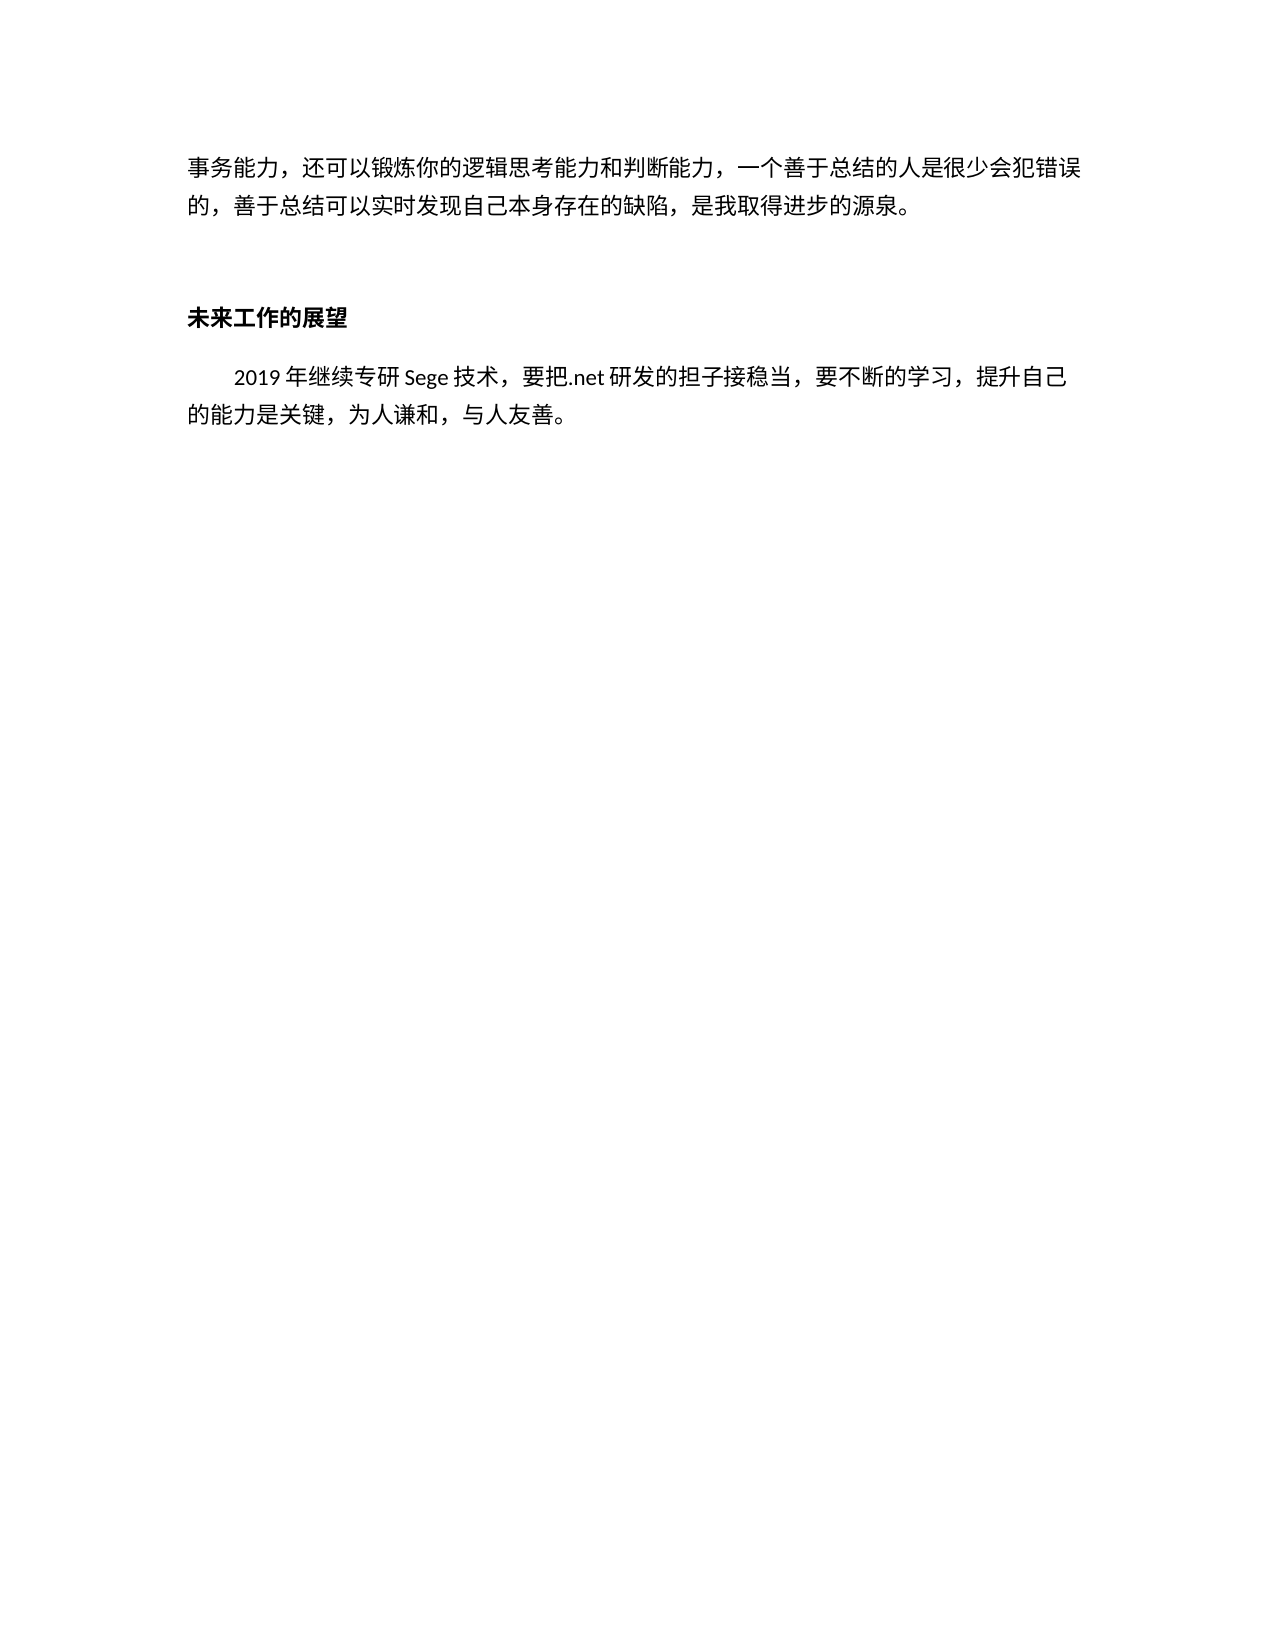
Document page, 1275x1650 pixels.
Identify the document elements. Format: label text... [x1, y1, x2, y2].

text 未来工作的展望 [187, 300, 1087, 333]
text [187, 150, 1087, 221]
text 2019年继续专研Sege技术，要把.net研发的担子接稳当，要不断的学习，提升自己的能力是关键，为人谦和，与人友善。 [187, 359, 1087, 430]
